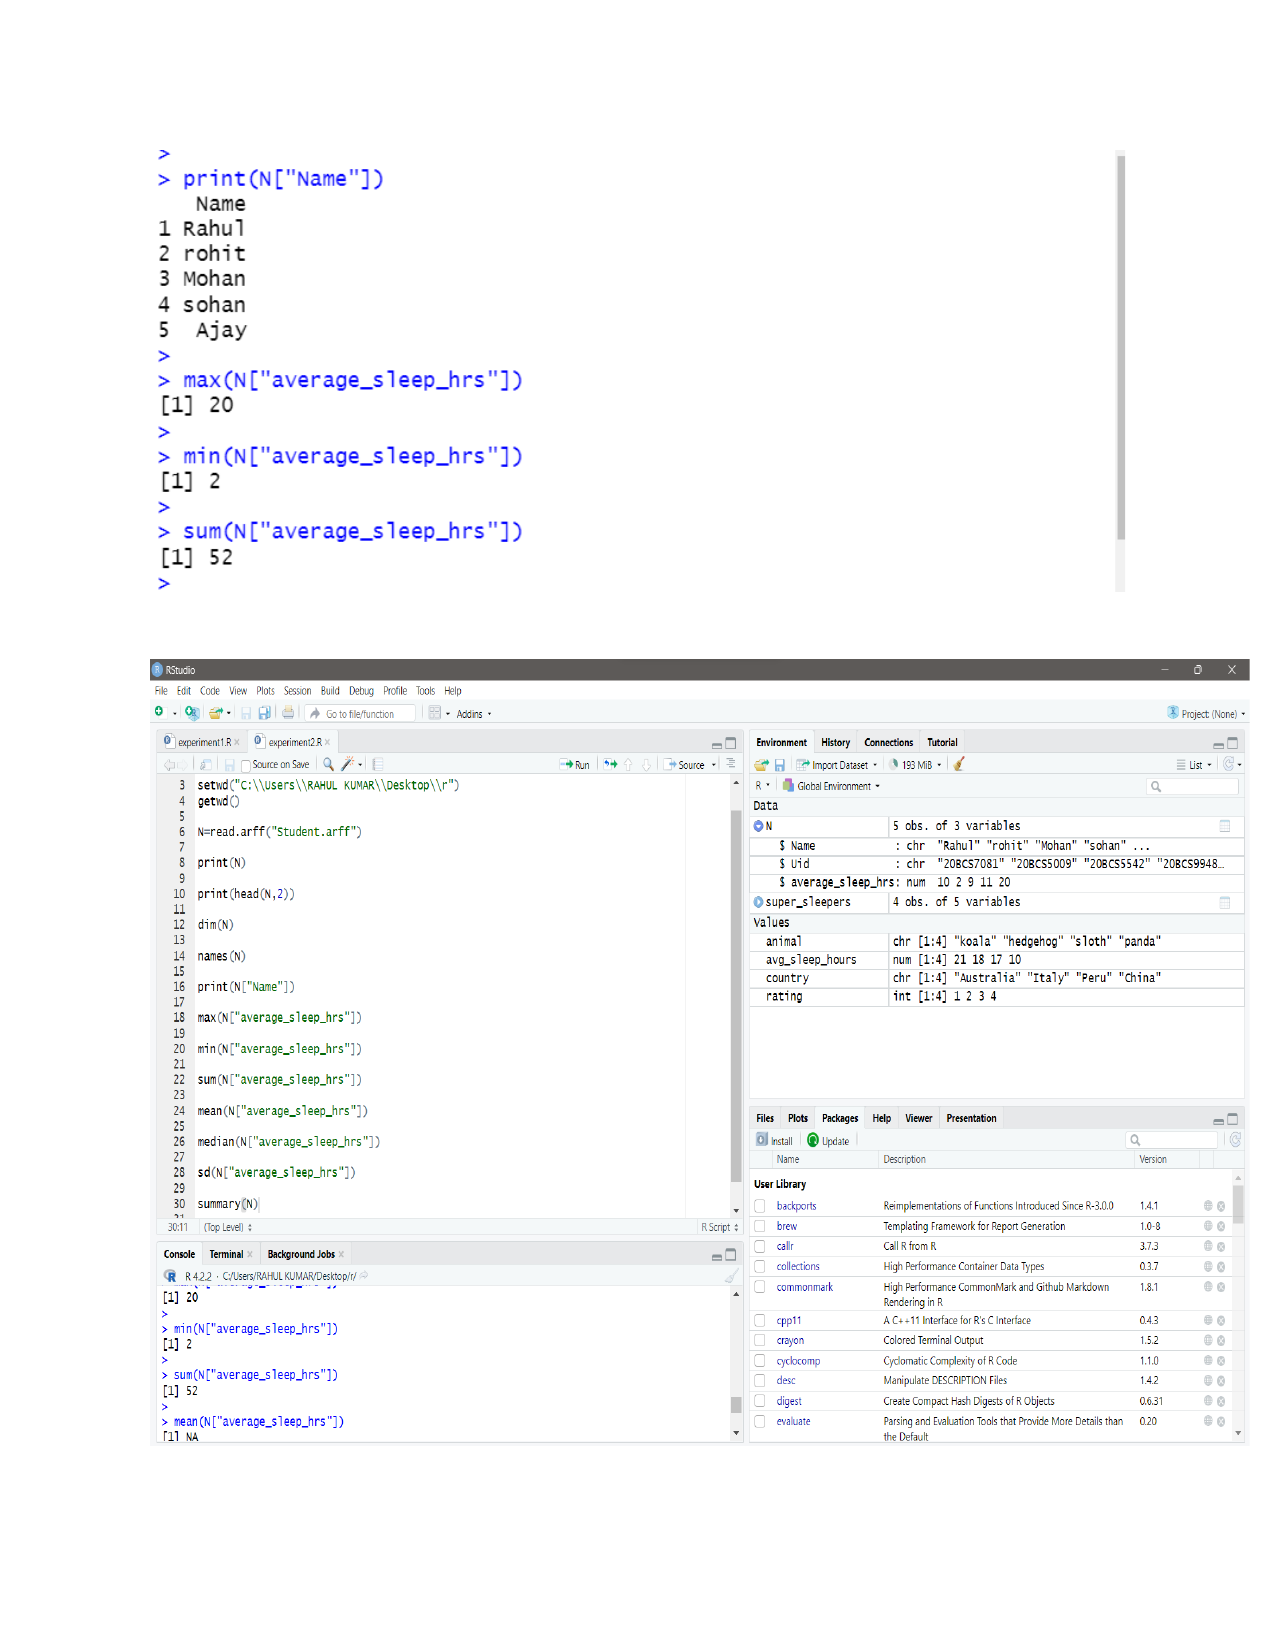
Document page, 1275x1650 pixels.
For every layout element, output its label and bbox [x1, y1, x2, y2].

picture [150, 659, 1250, 1446]
picture [150, 150, 1125, 592]
